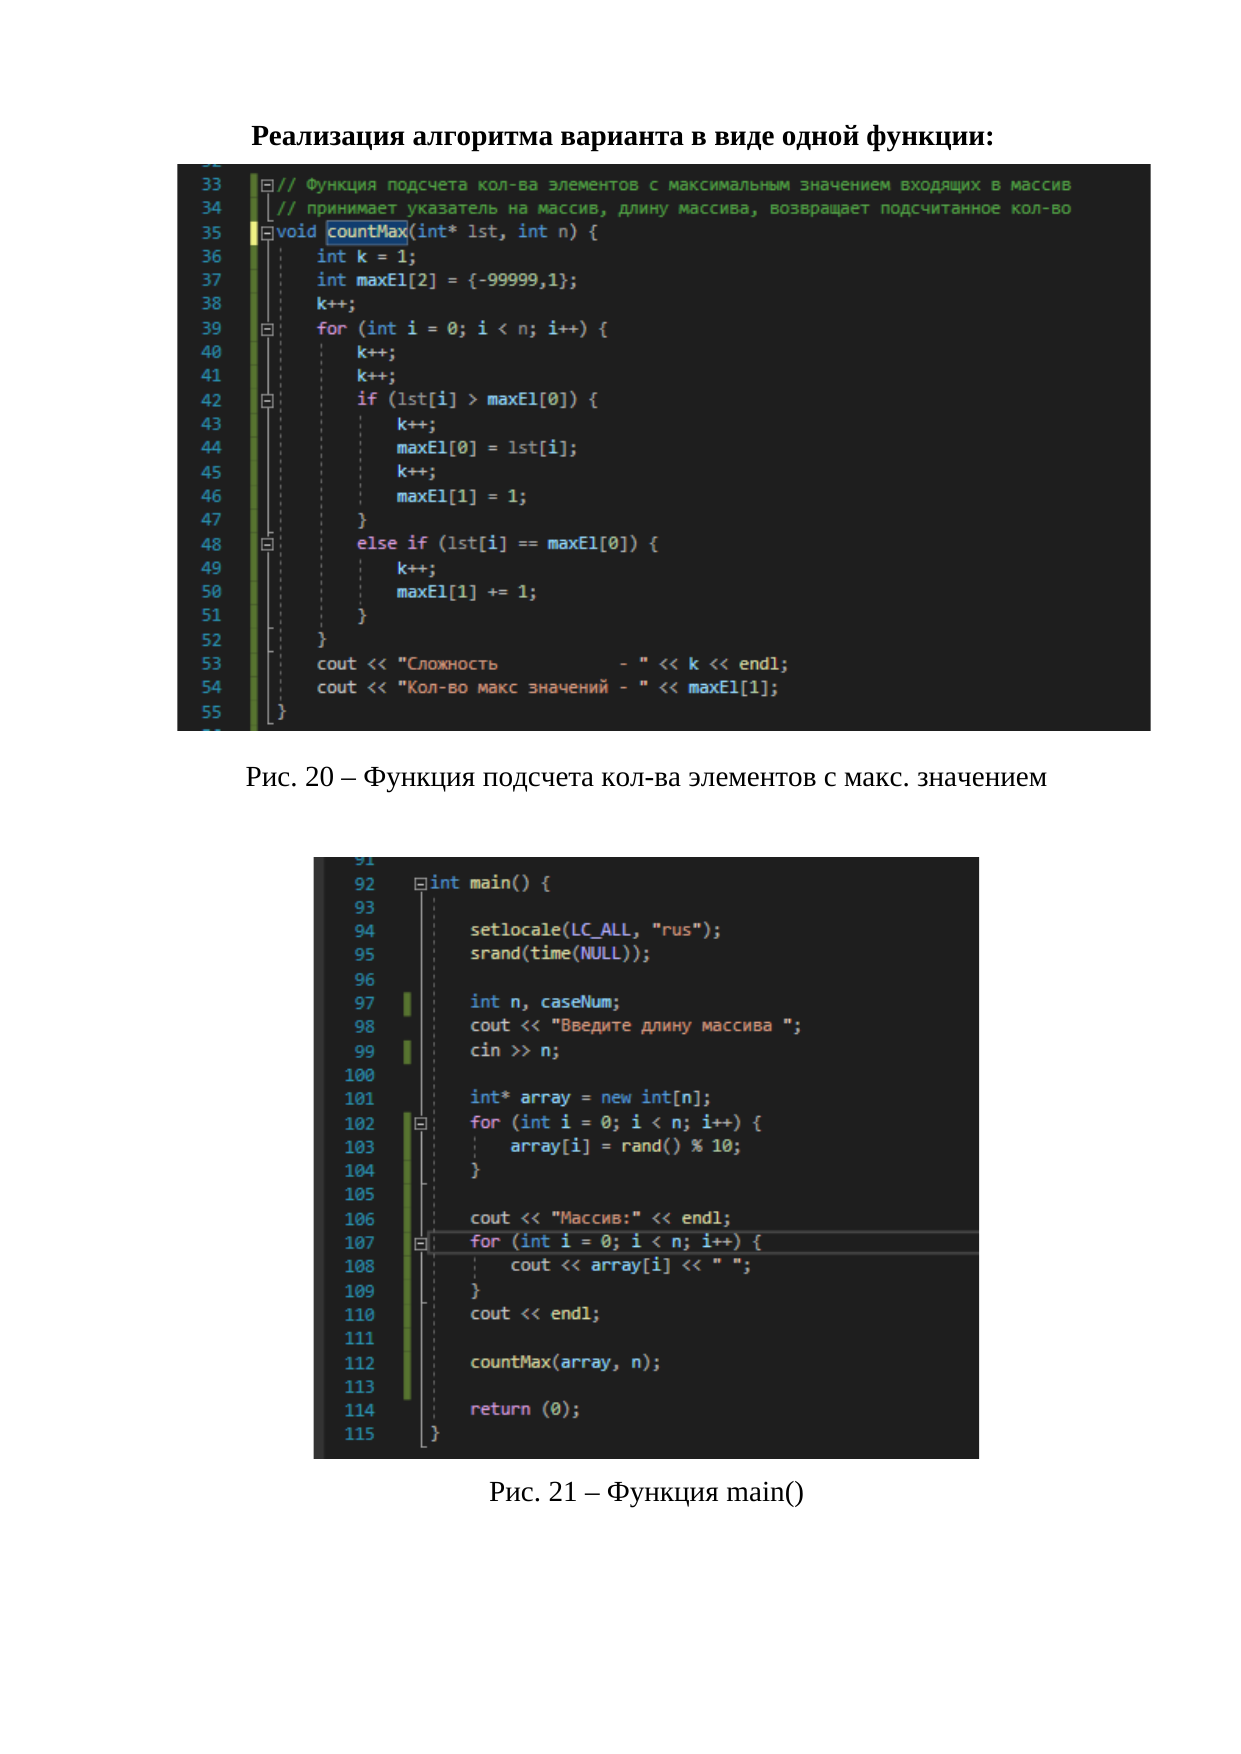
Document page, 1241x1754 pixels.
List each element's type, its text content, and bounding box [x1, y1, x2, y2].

picture [177, 164, 1151, 731]
text Рис. 21 – Функция main() [222, 1474, 1070, 1508]
text Рис. 20 – Функция подсчета кол-ва элементов с макс. значением [222, 759, 1070, 793]
picture [313, 857, 980, 1459]
